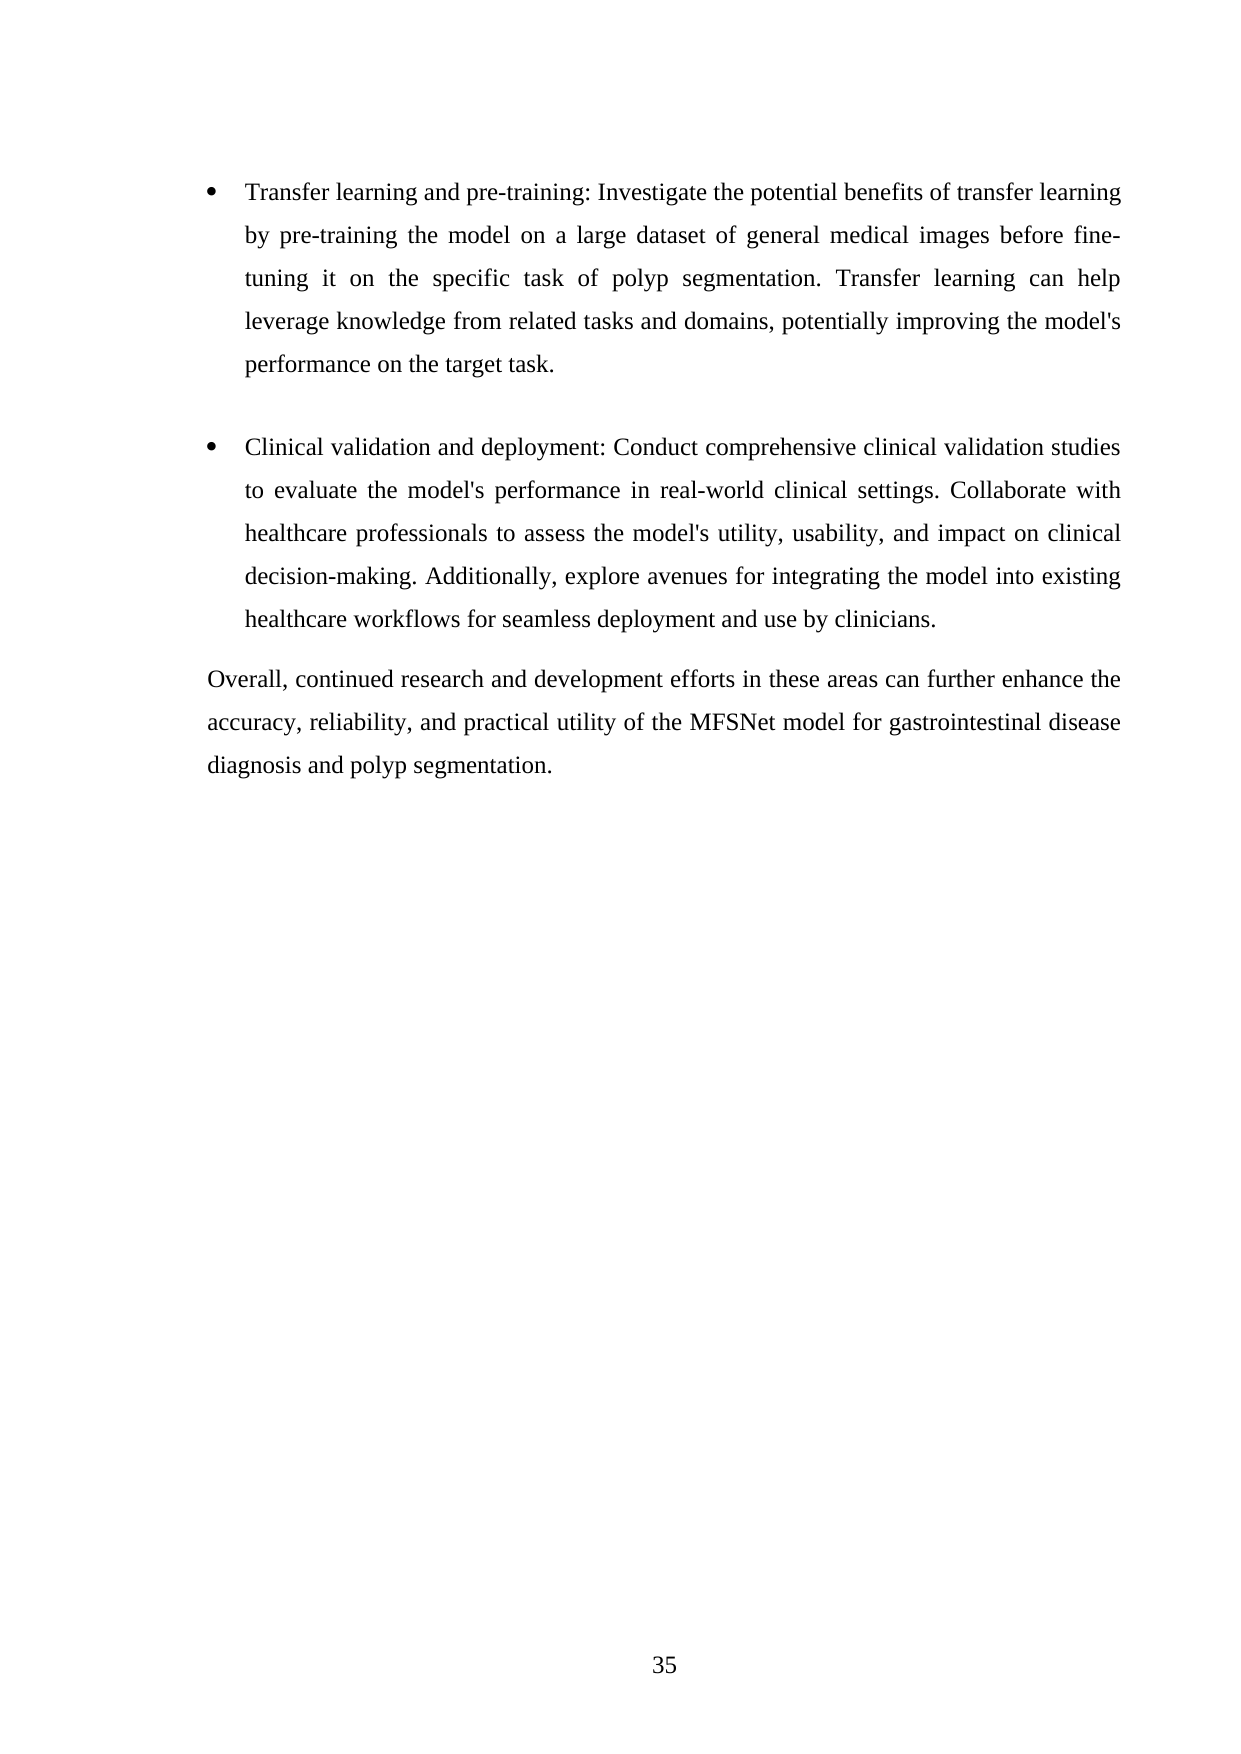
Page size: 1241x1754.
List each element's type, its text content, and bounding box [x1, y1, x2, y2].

list Transfer learning and pre-training: Investigate the potential benefits of transfer learning by pre-training the model on a large dataset of general medical images before fine-tuning it on the specific task of polyp segmentation. Transfer learning can help leverage knowledge from related tasks and domains, potentially improving the model's performance on the target task. [207, 177, 1122, 378]
list Clinical validation and deployment: Conduct comprehensive clinical validation studies to evaluate the model's performance in real-world clinical settings. Collaborate with healthcare professionals to assess the model's utility, usability, and impact on clinical decision-making. Additionally, explore avenues for integrating the model into existing healthcare workflows for seamless deployment and use by clinicians. [207, 432, 1122, 633]
text Overall, continued research and development efforts in these areas can further enhance the accuracy, reliability, and practical utility of the MFSNet model for gastrointestinal disease diagnosis and polyp segmentation. [207, 664, 1122, 779]
